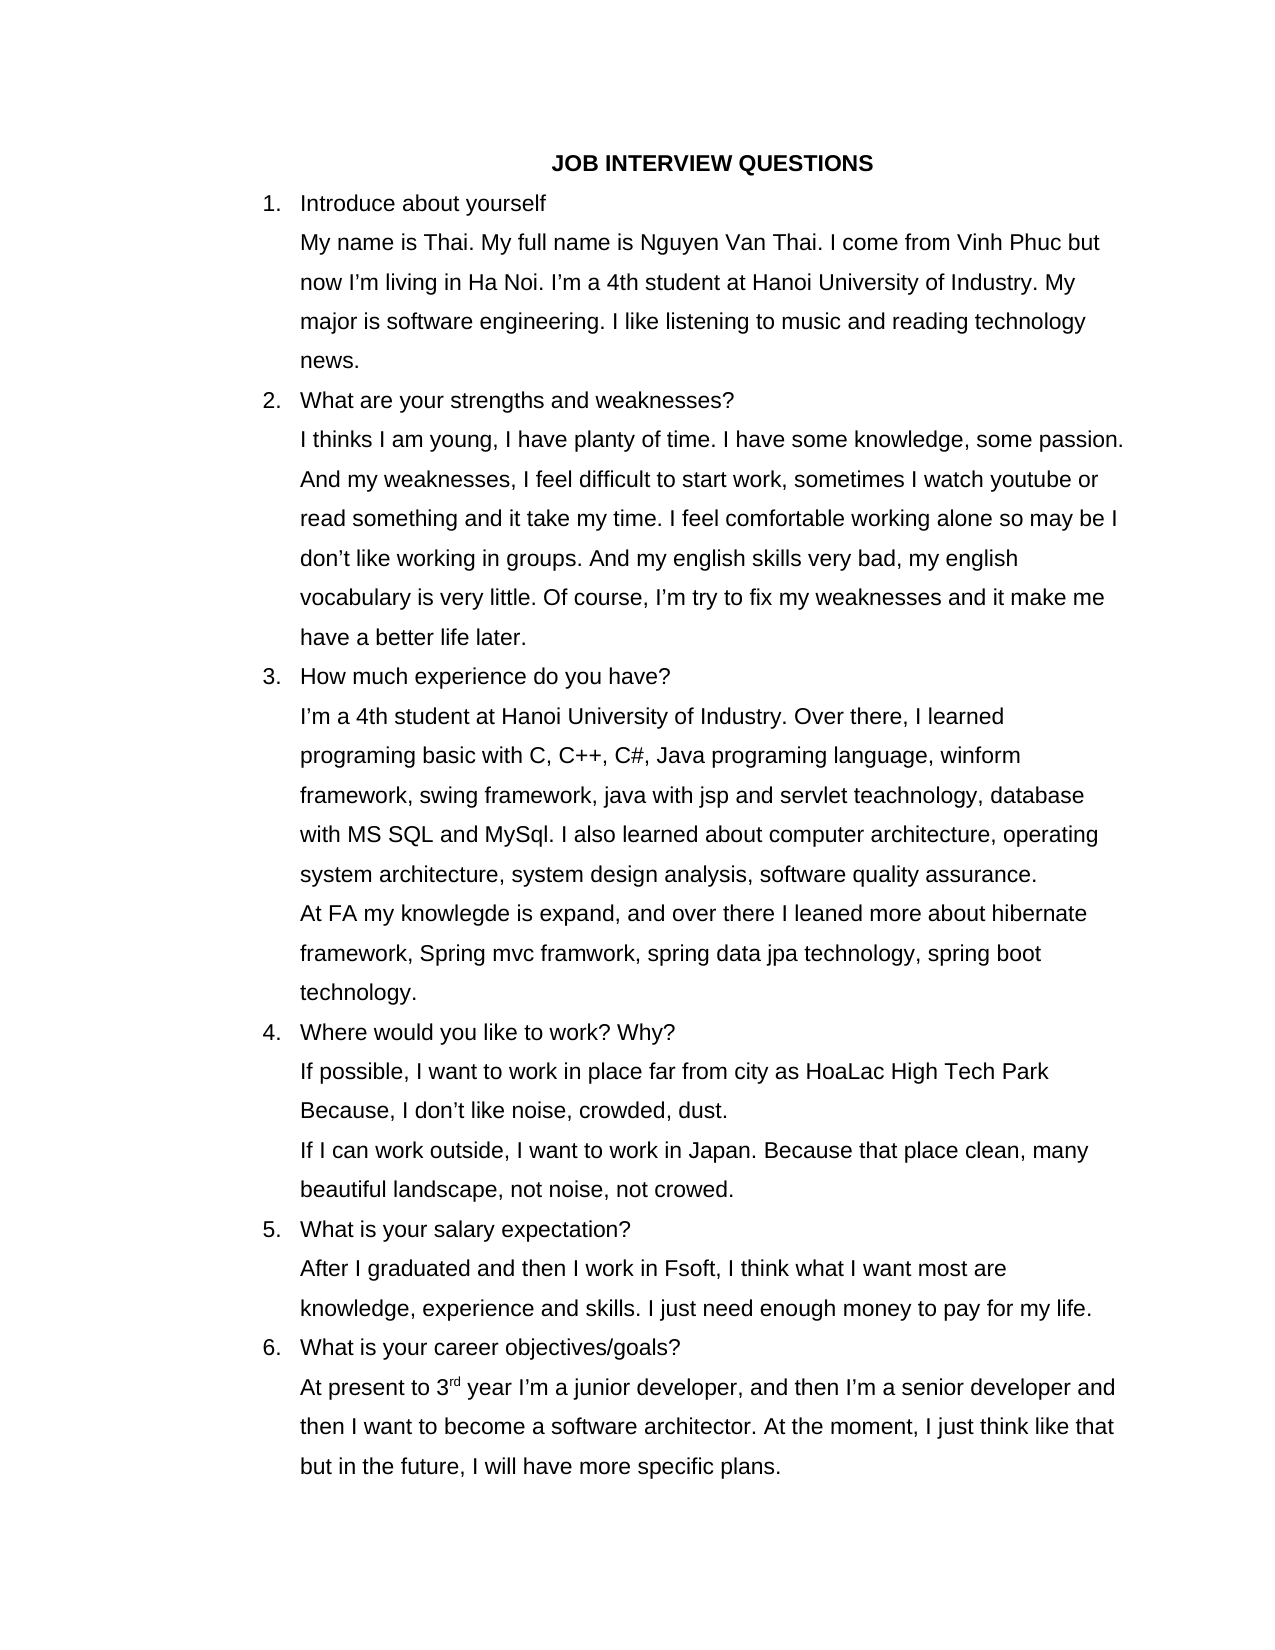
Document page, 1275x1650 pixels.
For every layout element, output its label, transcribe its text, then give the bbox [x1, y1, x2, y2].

list Introduce about yourself [262, 189, 1125, 216]
text If possible, I want to work in place far from city as HoaLac High Tech Park Because, I don’t like noise, crowded, dust. [300, 1058, 1125, 1124]
list How much experience do you have? [262, 663, 1125, 689]
text JOB INTERVIEW QUESTIONS [150, 150, 1125, 176]
text At present to 3rd year I’m a junior developer, and then I’m a senior developer and then I want to become a software architector. At the moment, I just think like that but in the future, I will have more specific plans. [300, 1374, 1125, 1479]
list Where would you like to work? Why? [262, 1018, 1125, 1045]
text If I can work outside, I want to work in Japan. Because that place clean, many beautiful landscape, not noise, not crowed. [300, 1137, 1125, 1203]
list What is your career objectives/goals? [262, 1334, 1125, 1361]
list What is your salary expectation? [262, 1216, 1125, 1242]
list What are your strengths and weaknesses? [262, 387, 1125, 413]
text After I graduated and then I work in Fsoft, I think what I want most are knowledge, experience and skills. I just need enough money to pay for my life. [300, 1255, 1125, 1321]
text I’m a 4th student at Hanoi University of Industry. Over there, I learned programing basic with C, C++, C#, Java programing language, winform framework, swing framework, java with jsp and servlet teachnology, database with MS SQL and MySql. I also learned about computer architecture, operating system architecture, system design analysis, software quality assurance. At FA my knowlegde is expand, and over there I leaned more about hibernate framework, Spring mvc framwork, spring data jpa technology, spring boot technology. [300, 703, 1125, 1005]
text I thinks I am young, I have planty of time. I have some knowledge, some passion. And my weaknesses, I feel difficult to start work, sometimes I watch youtube or read something and it take my time. I feel comfortable working alone so may be I don’t like working in groups. And my english skills very bad, my english vocabulary is very little. Of course, I’m try to fix my weaknesses and it make me have a better life later. [300, 426, 1125, 650]
text My name is Thai. My full name is Nguyen Van Thai. I come from Vinh Phuc but now I’m living in Ha Noi. I’m a 4th student at Hanoi University of Industry. My major is software engineering. I like listening to music and reading technology news. [300, 229, 1125, 374]
